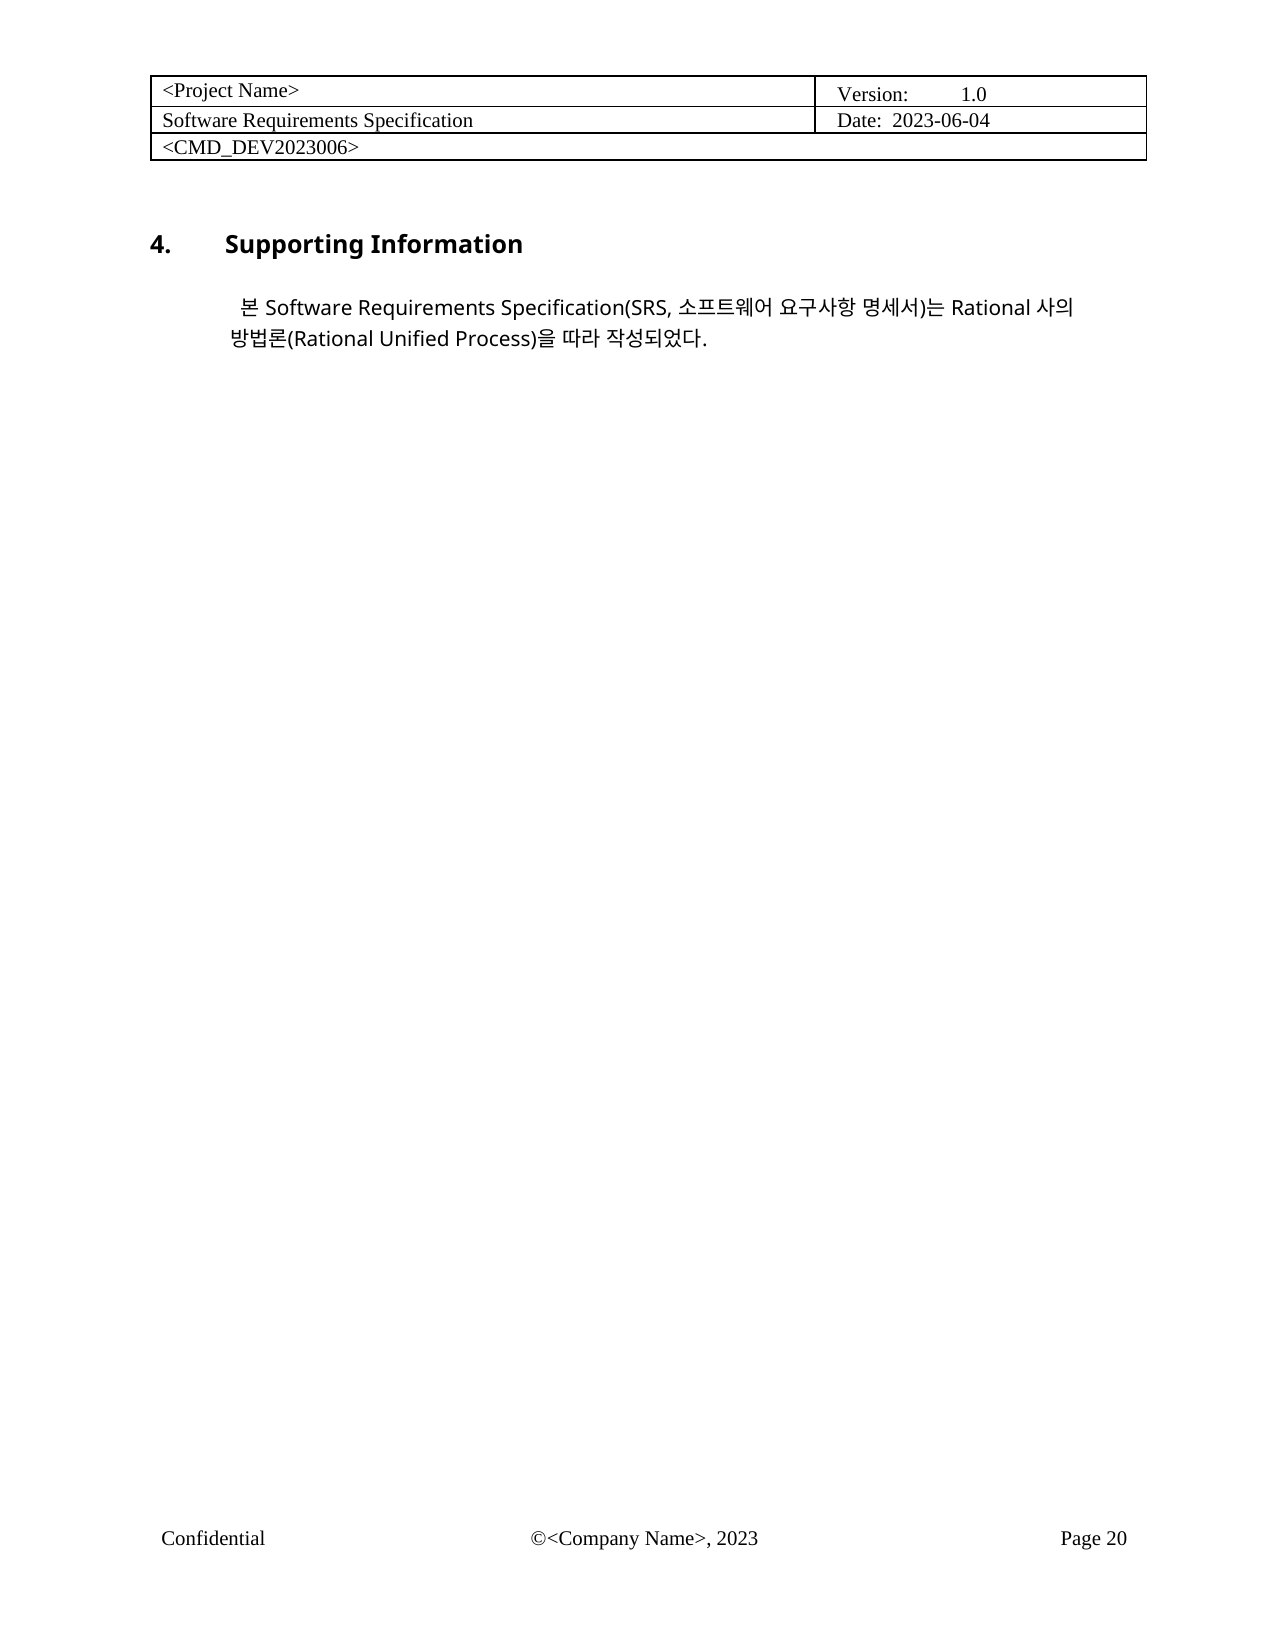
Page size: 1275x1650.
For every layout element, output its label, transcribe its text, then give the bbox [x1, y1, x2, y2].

text 본 Software Requirements Specification(SRS, 소프트웨어 요구사항 명세서)는 Rational 사의 방법론(Rational Unified Process)을 따라 작성되었다. [230, 292, 1125, 352]
subtitle Supporting Information [150, 226, 1125, 260]
